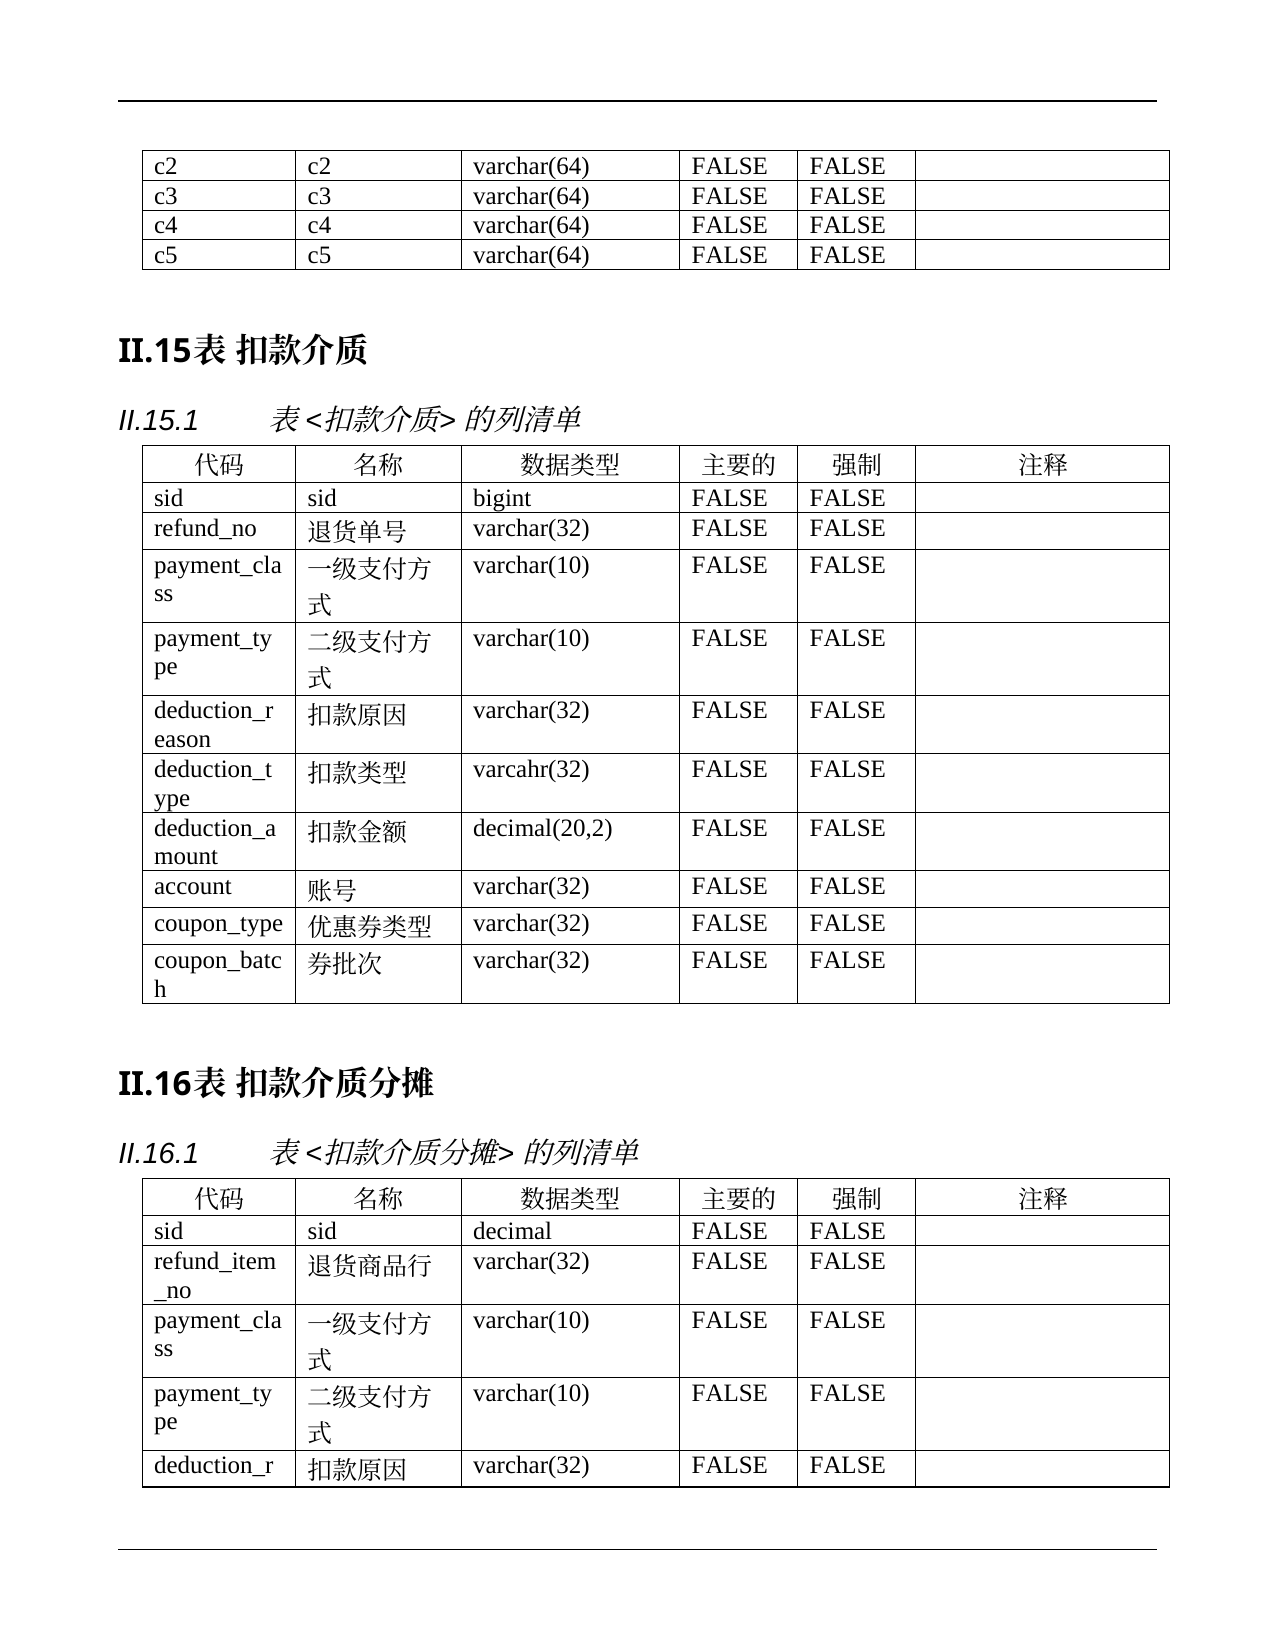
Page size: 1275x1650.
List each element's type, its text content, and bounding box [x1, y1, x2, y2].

table_cell account [143, 871, 295, 907]
table_cell FALSE [680, 945, 797, 1003]
table_cell 扣款金额 [296, 813, 461, 870]
table_cell varchar(64) [462, 240, 679, 269]
table_cell 退货单号 [296, 513, 461, 549]
table_cell [916, 151, 1169, 180]
table_cell varchar(10) [462, 1305, 679, 1377]
table_cell [916, 623, 1169, 694]
table_cell FALSE [798, 550, 915, 622]
table_cell payment_type [143, 1378, 295, 1449]
table_cell payment_class [143, 1305, 295, 1377]
table_cell 退货商品行 [296, 1246, 461, 1304]
table_cell FALSE [680, 696, 797, 753]
table_cell [916, 211, 1169, 239]
table_cell FALSE [798, 871, 915, 907]
table_cell varchar(32) [462, 1451, 679, 1486]
table_cell FALSE [798, 908, 915, 944]
table_cell sid [296, 1216, 461, 1245]
table_header 代码 [143, 1179, 295, 1215]
table_header 注释 [916, 446, 1169, 482]
table_header 名称 [296, 1179, 461, 1215]
table_cell 二级支付方式 [296, 623, 461, 694]
table_cell FALSE [680, 1451, 797, 1486]
table_cell c2 [296, 151, 461, 180]
table_cell deduction_reason [143, 696, 295, 753]
table_cell [916, 1451, 1169, 1486]
table_cell FALSE [680, 754, 797, 812]
table_header 名称 [296, 446, 461, 482]
table_cell c3 [296, 181, 461, 209]
table_cell FALSE [798, 696, 915, 753]
table_cell varchar(10) [462, 1378, 679, 1449]
table_header 主要的 [680, 1179, 797, 1215]
table_cell sid [143, 483, 295, 512]
table_cell FALSE [680, 908, 797, 944]
table_cell [916, 1246, 1169, 1304]
table_cell varchar(32) [462, 945, 679, 1003]
table_cell [916, 754, 1169, 812]
table_cell varchar(64) [462, 211, 679, 239]
subtitle 表 <扣款介质分摊> 的列清单 [118, 1130, 1157, 1172]
table_cell FALSE [680, 211, 797, 239]
table_cell bigint [462, 483, 679, 512]
table_cell 优惠券类型 [296, 908, 461, 944]
table_cell [916, 908, 1169, 944]
table_cell FALSE [798, 623, 915, 694]
table_cell decimal(20,2) [462, 813, 679, 870]
subtitle 表 <扣款介质> 的列清单 [118, 397, 1157, 439]
table_cell c5 [143, 240, 295, 269]
table_cell [916, 945, 1169, 1003]
table_cell coupon_type [143, 908, 295, 944]
table_cell payment_class [143, 550, 295, 622]
table_cell [916, 696, 1169, 753]
table_header 注释 [916, 1179, 1169, 1215]
table_cell c4 [143, 211, 295, 239]
table_cell FALSE [798, 754, 915, 812]
table_cell FALSE [680, 1246, 797, 1304]
table_cell [916, 813, 1169, 870]
table_cell 券批次 [296, 945, 461, 1003]
table_header 数据类型 [462, 446, 679, 482]
table_cell c5 [296, 240, 461, 269]
table_cell refund_item_no [143, 1246, 295, 1304]
table_cell 二级支付方式 [296, 1378, 461, 1449]
table_header 代码 [143, 446, 295, 482]
table_cell sid [296, 483, 461, 512]
subtitle 表 扣款介质分摊 [118, 1057, 1157, 1105]
table_cell varcahr(32) [462, 754, 679, 812]
table_cell [916, 513, 1169, 549]
table_cell deduction_type [143, 754, 295, 812]
table_cell FALSE [680, 871, 797, 907]
table_header 主要的 [680, 446, 797, 482]
table_cell FALSE [680, 151, 797, 180]
table_cell [916, 871, 1169, 907]
table_header 强制 [798, 446, 915, 482]
subtitle 表 扣款介质 [118, 324, 1157, 372]
table_cell FALSE [798, 1451, 915, 1486]
table_cell payment_type [143, 623, 295, 694]
table_cell FALSE [798, 181, 915, 209]
table_cell FALSE [798, 151, 915, 180]
table_cell FALSE [798, 483, 915, 512]
table_cell [916, 1305, 1169, 1377]
table_cell varchar(32) [462, 513, 679, 549]
table_cell FALSE [680, 623, 797, 694]
table_cell FALSE [680, 1305, 797, 1377]
table_cell coupon_batch [143, 945, 295, 1003]
table_cell 一级支付方式 [296, 550, 461, 622]
table_cell FALSE [798, 813, 915, 870]
table_cell FALSE [798, 1378, 915, 1449]
table_cell varchar(32) [462, 1246, 679, 1304]
table_cell FALSE [680, 1216, 797, 1245]
table_cell 扣款类型 [296, 754, 461, 812]
table_cell deduction_amount [143, 813, 295, 870]
table_cell deduction_reason [143, 1451, 295, 1486]
table_cell FALSE [798, 513, 915, 549]
table_cell [916, 550, 1169, 622]
table_cell FALSE [798, 240, 915, 269]
table_cell varchar(32) [462, 696, 679, 753]
table_cell varchar(32) [462, 871, 679, 907]
table_cell FALSE [798, 211, 915, 239]
table_cell 扣款原因 [296, 1451, 461, 1486]
table_cell varchar(10) [462, 550, 679, 622]
table_cell [916, 1378, 1169, 1449]
table_cell varchar(10) [462, 623, 679, 694]
table_cell varchar(64) [462, 151, 679, 180]
table_cell [916, 1216, 1169, 1245]
table_cell refund_no [143, 513, 295, 549]
table_cell FALSE [680, 483, 797, 512]
table_cell 账号 [296, 871, 461, 907]
table_cell FALSE [680, 513, 797, 549]
table_cell FALSE [680, 813, 797, 870]
table_cell FALSE [798, 1216, 915, 1245]
table_cell FALSE [798, 1246, 915, 1304]
table_cell FALSE [680, 550, 797, 622]
table_cell varchar(64) [462, 181, 679, 209]
table_cell c2 [143, 151, 295, 180]
table_cell sid [143, 1216, 295, 1245]
table_cell FALSE [798, 1305, 915, 1377]
table_header 数据类型 [462, 1179, 679, 1215]
table_cell decimal [462, 1216, 679, 1245]
table_cell FALSE [680, 240, 797, 269]
table_cell FALSE [680, 181, 797, 209]
table_cell FALSE [680, 1378, 797, 1449]
table_cell 扣款原因 [296, 696, 461, 753]
table_header 强制 [798, 1179, 915, 1215]
table_cell [916, 181, 1169, 209]
table_cell [916, 483, 1169, 512]
table_cell c4 [296, 211, 461, 239]
table_cell varchar(32) [462, 908, 679, 944]
table_cell c3 [143, 181, 295, 209]
table_cell FALSE [798, 945, 915, 1003]
table_cell 一级支付方式 [296, 1305, 461, 1377]
table_cell [916, 240, 1169, 269]
